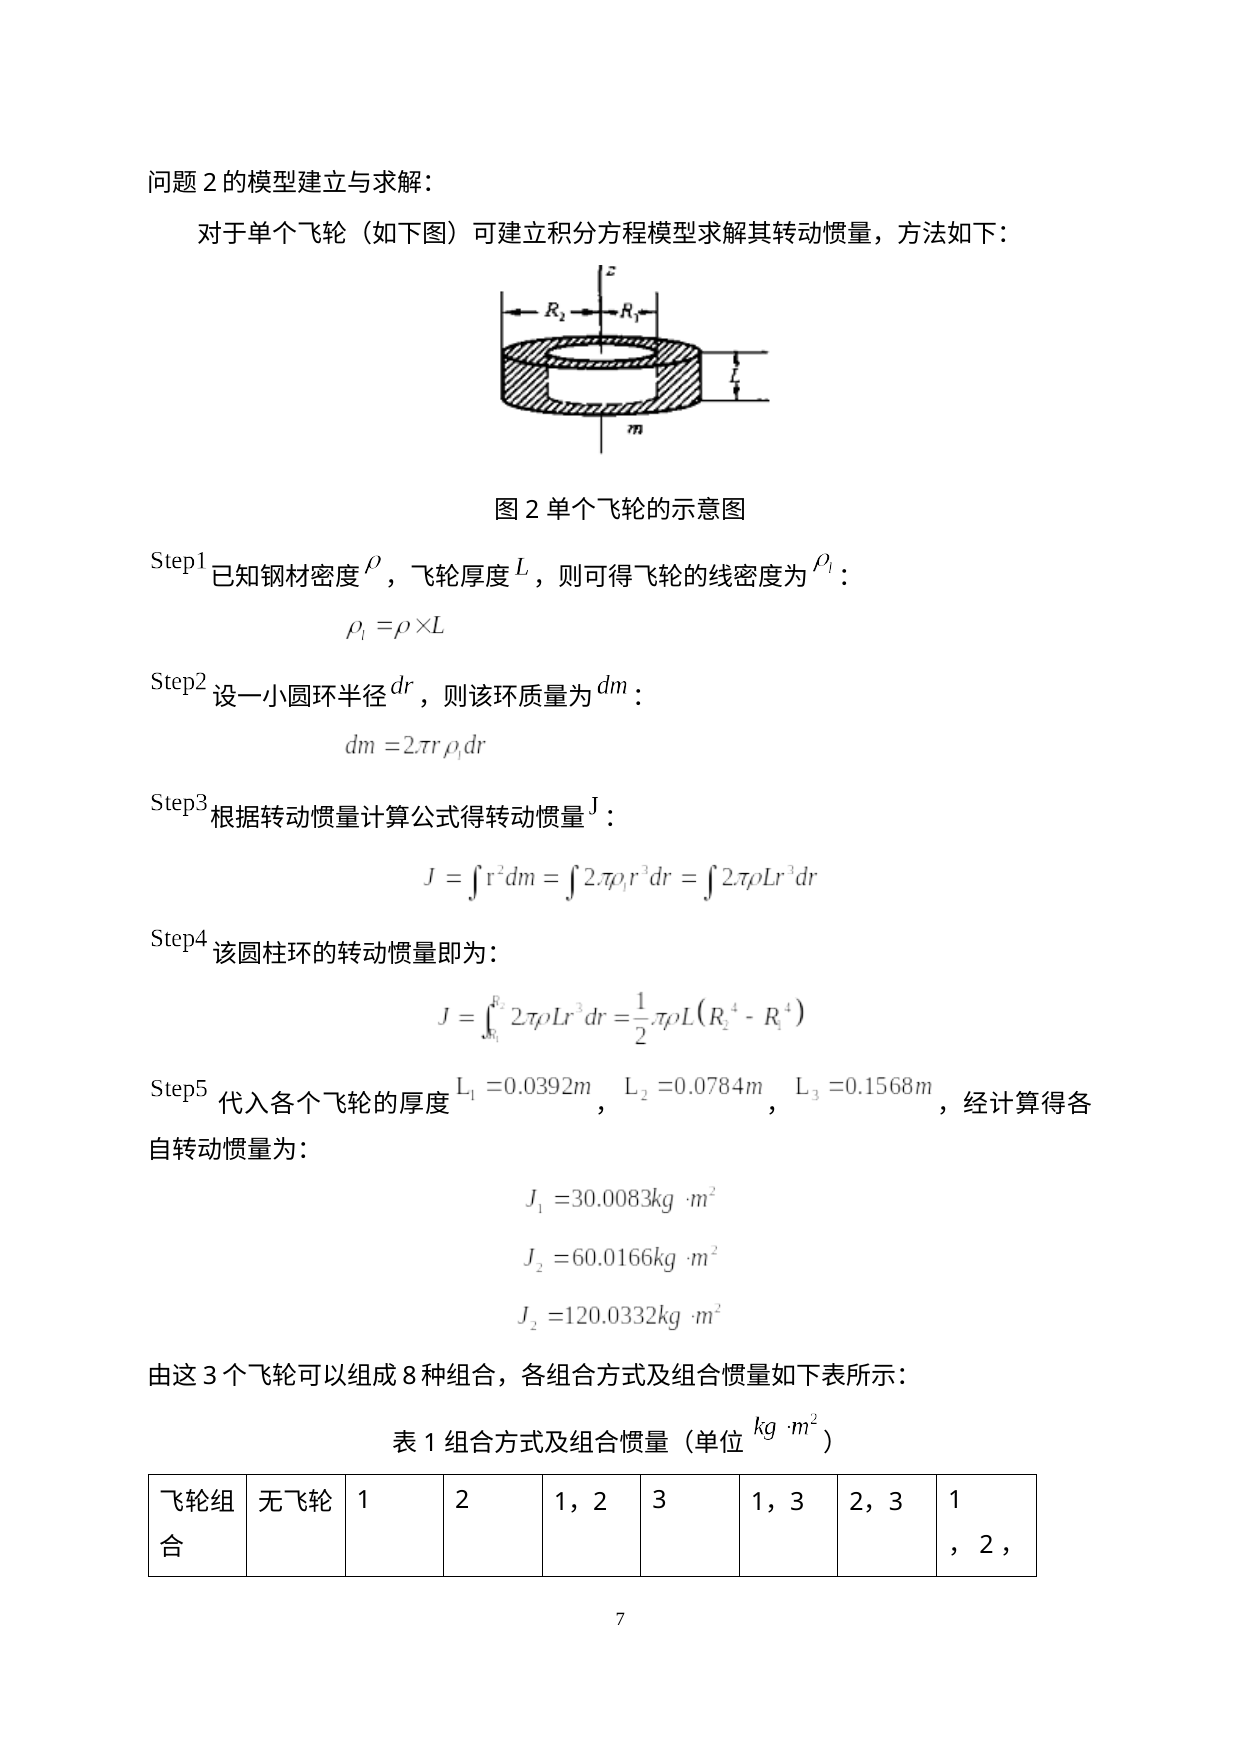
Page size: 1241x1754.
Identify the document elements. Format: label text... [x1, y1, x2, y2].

table_header 1 [346, 1475, 443, 1576]
table_header 1，2 [543, 1475, 640, 1576]
table_header 3 [641, 1475, 739, 1576]
table_header 飞轮组合 [149, 1475, 246, 1576]
table_header 1，3 [740, 1475, 837, 1576]
text 由这3个飞轮可以组成8种组合，各组合方式及组合惯量如下表所示： [148, 1356, 1092, 1392]
text 已知钢材密度，飞轮厚度，则可得飞轮的线密度为： [148, 541, 1092, 592]
table_header 1，2，3 [937, 1475, 1036, 1576]
table_header 2，3 [838, 1475, 936, 1576]
text 根据转动惯量计算公式得转动惯量： [148, 787, 1092, 834]
text 图 2 单个飞轮的示意图 [148, 489, 1092, 525]
text 表 1 组合方式及组合惯量（单位 ） [148, 1407, 1092, 1458]
text 问题2的模型建立与求解： [148, 162, 1092, 198]
picture [435, 265, 801, 477]
text 设一小圆环半径，则该环质量为： [148, 667, 1092, 713]
text 该圆柱环的转动惯量即为： [148, 923, 1092, 970]
table_header 无飞轮 [247, 1475, 345, 1576]
text 代入各个飞轮的厚度，，，经计算得各自转动惯量为： [148, 1069, 1092, 1165]
text 对于单个飞轮（如下图）可建立积分方程模型求解其转动惯量，方法如下： [148, 214, 1092, 250]
table_header 2 [444, 1475, 542, 1576]
